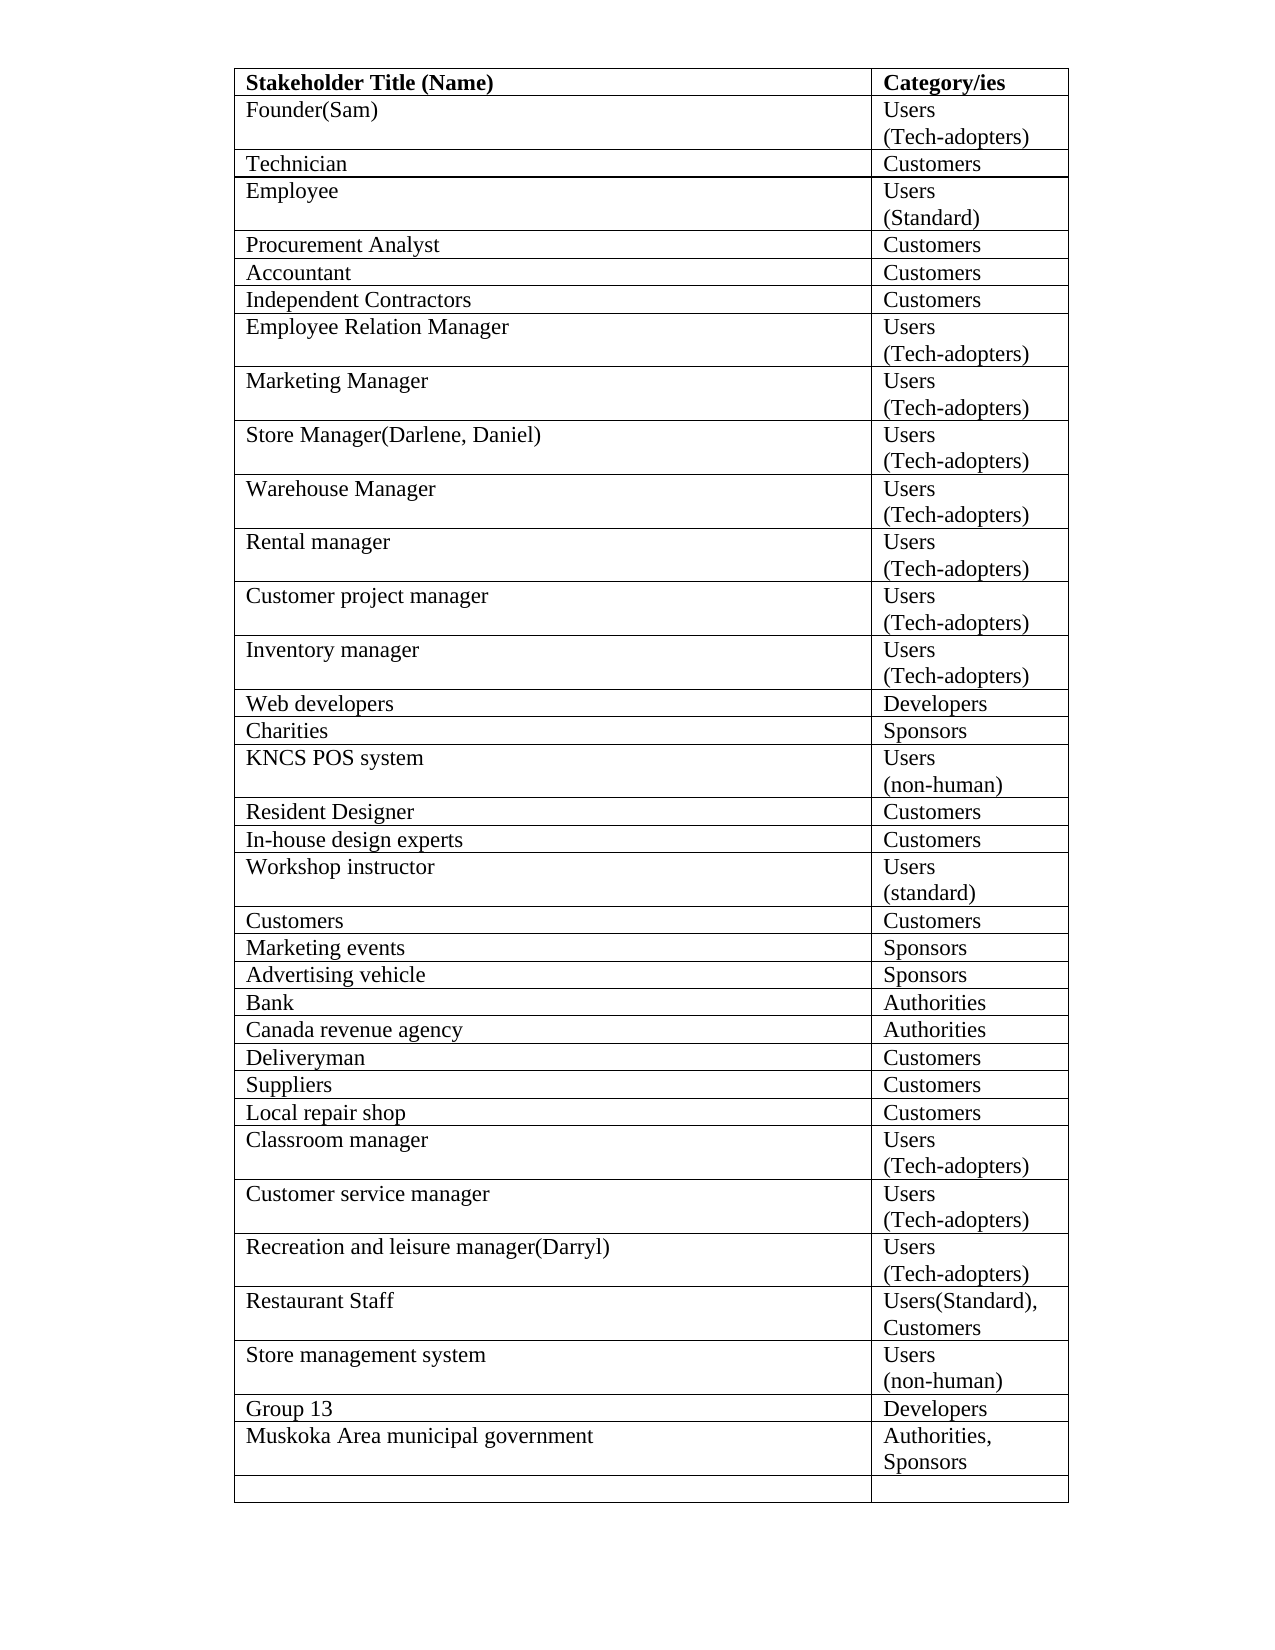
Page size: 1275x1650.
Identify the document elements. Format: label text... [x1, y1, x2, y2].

table_cell Inventory manager [235, 636, 871, 689]
table_cell Canada revenue agency [235, 1016, 871, 1043]
table_cell Warehouse Manager [235, 475, 871, 527]
table_cell Authorities, Sponsors [872, 1422, 1068, 1475]
table_cell Charities [235, 717, 871, 743]
table_cell Web developers [235, 690, 871, 716]
table_cell [235, 1476, 871, 1502]
table_cell Authorities [872, 989, 1068, 1015]
table_cell Suppliers [235, 1071, 871, 1097]
table_cell Rental manager [235, 529, 871, 581]
table_cell Employee Relation Manager [235, 314, 871, 366]
table_cell Group 13 [235, 1395, 871, 1421]
table_cell Technician [235, 150, 871, 176]
table_cell Sponsors [872, 962, 1068, 988]
table_cell KNCS POS system [235, 745, 871, 797]
table_cell In-house design experts [235, 826, 871, 852]
table_cell Restaurant Staff [235, 1287, 871, 1340]
table_cell Customers [872, 826, 1068, 852]
table_cell Customers [872, 907, 1068, 933]
table_cell Users (Tech-adopters) [872, 1234, 1068, 1286]
table_cell Sponsors [872, 717, 1068, 743]
table_cell Customers [872, 798, 1068, 824]
table_cell Advertising vehicle [235, 962, 871, 988]
table_cell Recreation and leisure manager(Darryl) [235, 1234, 871, 1286]
table_cell Classroom manager [235, 1126, 871, 1179]
table_cell Workshop instructor [235, 853, 871, 906]
table_cell Customer service manager [235, 1180, 871, 1232]
table_cell Deliveryman [235, 1044, 871, 1070]
table_cell Users (Tech-adopters) [872, 582, 1068, 635]
table_cell Local repair shop [235, 1099, 871, 1125]
table_cell Authorities [872, 1016, 1068, 1043]
table_cell Users (non-human) [872, 1341, 1068, 1394]
table_cell [872, 1476, 1068, 1502]
table_cell Users (standard) [872, 853, 1068, 906]
table_cell Store management system [235, 1341, 871, 1394]
table_cell Users (Tech-adopters) [872, 636, 1068, 689]
table_cell Users(Standard), Customers [872, 1287, 1068, 1340]
table_cell Resident Designer [235, 798, 871, 824]
table_cell Customers [872, 259, 1068, 285]
table_cell Marketing Manager [235, 367, 871, 420]
table_cell Store Manager(Darlene, Daniel) [235, 421, 871, 474]
table_cell Users (Standard) [872, 178, 1068, 230]
table_cell Users (non-human) [872, 745, 1068, 797]
table_cell Procurement Analyst [235, 231, 871, 258]
table_cell Users (Tech-adopters) [872, 421, 1068, 474]
table_cell Users (Tech-adopters) [872, 475, 1068, 527]
table_cell Customers [872, 1071, 1068, 1097]
table_cell Bank [235, 989, 871, 1015]
table_cell Customers [872, 150, 1068, 176]
table_cell Accountant [235, 259, 871, 285]
table_cell Sponsors [872, 934, 1068, 961]
table_cell Customers [872, 1099, 1068, 1125]
table_cell Users (Tech-adopters) [872, 314, 1068, 366]
table_cell Founder(Sam) [235, 96, 871, 149]
table_cell Users (Tech-adopters) [872, 96, 1068, 149]
table_cell Customers [872, 286, 1068, 312]
table_cell Users (Tech-adopters) [872, 1126, 1068, 1179]
table_cell Muskoka Area municipal government [235, 1422, 871, 1475]
table_cell Users (Tech-adopters) [872, 529, 1068, 581]
table_cell Customers [235, 907, 871, 933]
table_cell Developers [872, 690, 1068, 716]
table_cell Customer project manager [235, 582, 871, 635]
table_cell Marketing events [235, 934, 871, 961]
table_cell Users (Tech-adopters) [872, 367, 1068, 420]
table_header Stakeholder Title (Name) [235, 69, 871, 95]
table_cell Users (Tech-adopters) [872, 1180, 1068, 1232]
table_cell Developers [872, 1395, 1068, 1421]
table_header Category/ies [872, 69, 1068, 95]
table_cell Independent Contractors [235, 286, 871, 312]
table_cell Customers [872, 1044, 1068, 1070]
table_cell Customers [872, 231, 1068, 258]
table_cell Employee [235, 178, 871, 230]
